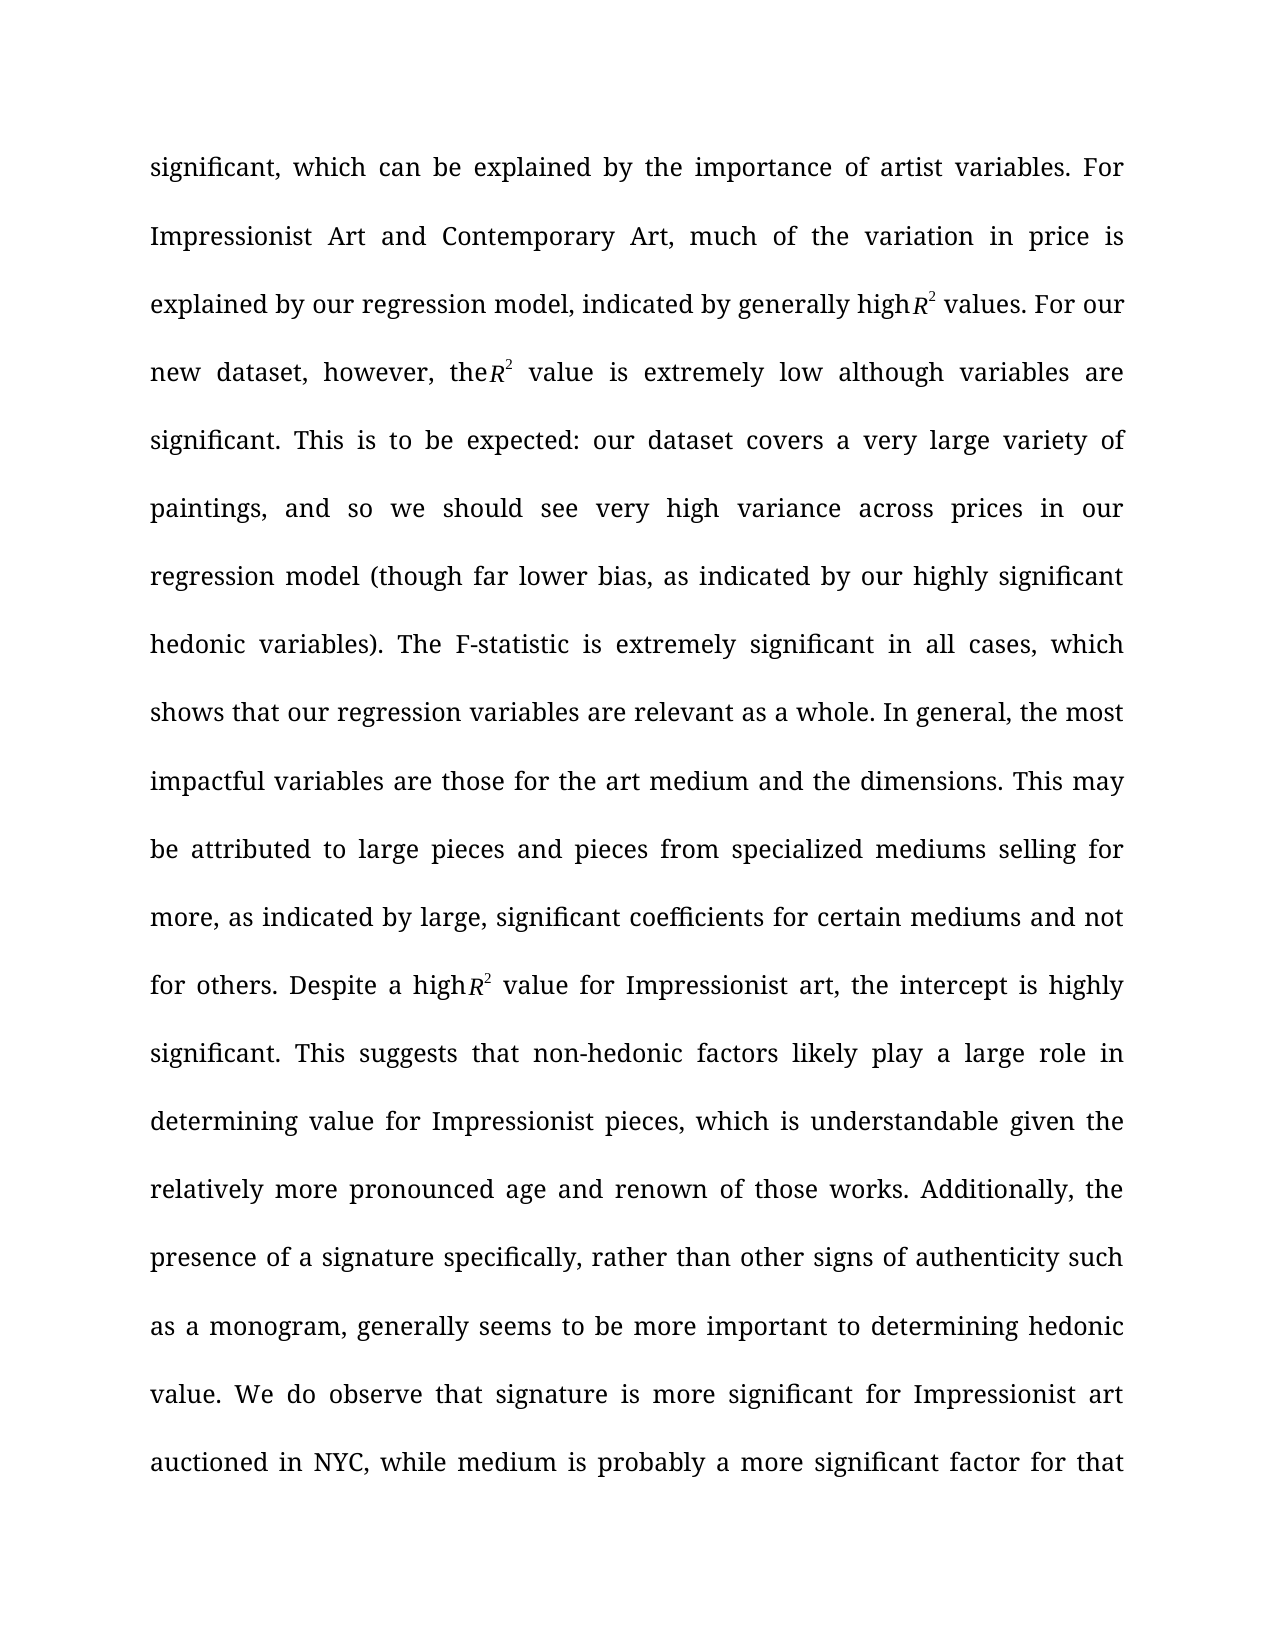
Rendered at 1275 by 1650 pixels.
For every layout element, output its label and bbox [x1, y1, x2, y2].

text [150, 150, 1125, 1478]
